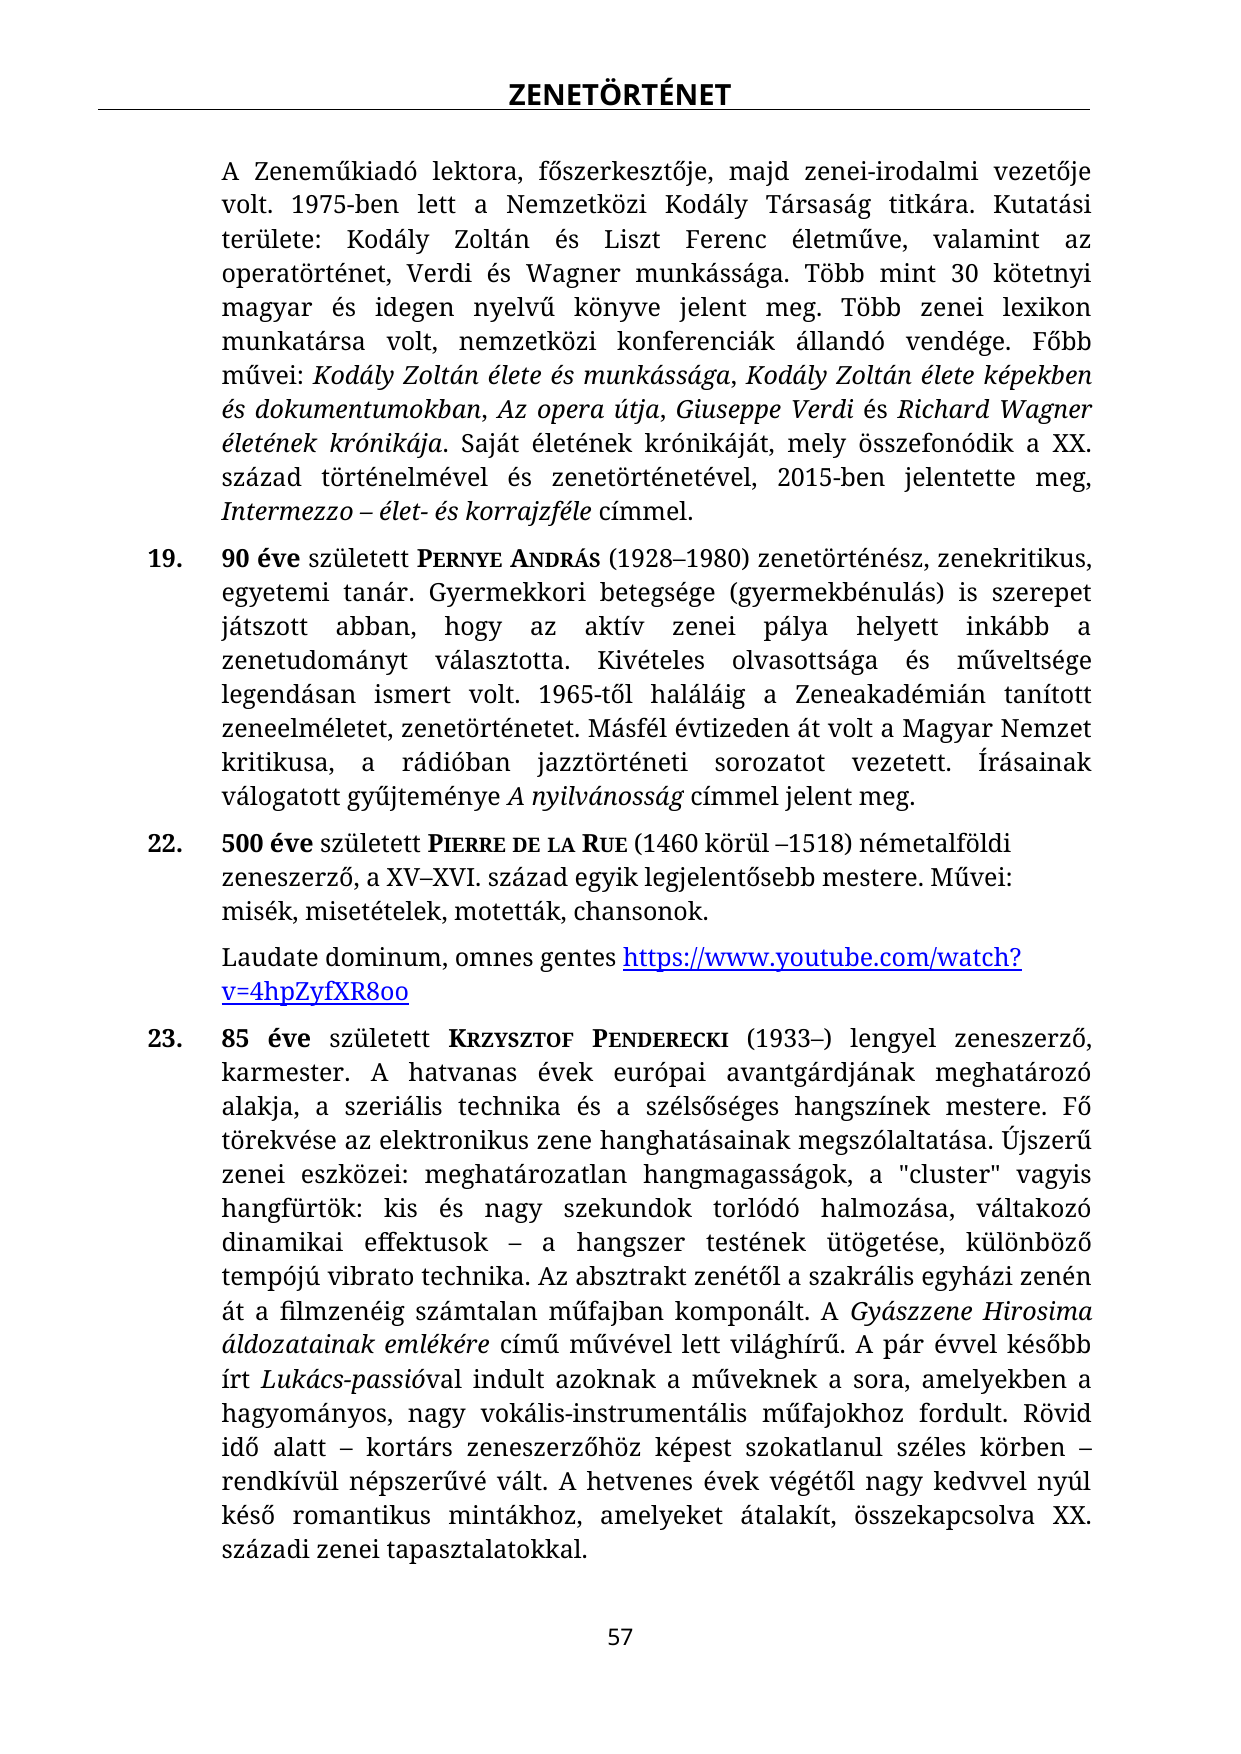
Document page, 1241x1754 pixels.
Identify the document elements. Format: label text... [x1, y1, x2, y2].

text 22. 500 éve született Pierre de la Rue (1460 körül –1518) németalföldi zeneszerző, a XV–XVI. század egyik legjelentősebb mestere. Művei: misék, misetételek, motetták, chansonok. [148, 825, 1093, 927]
text Laudate dominum, omnes gentes https://www.youtube.com/watch?v=4hpZyfXR8oo [221, 940, 1093, 1008]
text 19. 90 éve született Pernye András (1928–1980) zenetörténész, zenekritikus, egyetemi tanár. Gyermekkori betegsége (gyermekbénulás) is szerepet játszott abban, hogy az aktív zenei pálya helyett inkább a zenetudományt választotta. Kivételes olvasottsága és műveltsége legendásan ismert volt. 1965-től haláláig a Zeneakadémián tanított zeneelméletet, zenetörténetet. Másfél évtizeden át volt a Magyar Nemzet kritikusa, a rádióban jazztörténeti sorozatot vezetett. Írásainak válogatott gyűjteménye A nyilvánosság címmel jelent meg. [148, 574, 1093, 813]
text 23. 85 éve született Krzysztof Penderecki (1933–) lengyel zeneszerző, karmester. A hatvanas évek európai avantgárdjának meghatározó alakja, a szeriális technika és a szélsőséges hangszínek mestere. Fő törekvése az elektronikus zene hanghatásainak megszólaltatása. Újszerű zenei eszközei: meghatározatlan hangmagasságok, a "cluster" vagyis hangfürtök: kis és nagy szekundok torlódó halmozása, váltakozó dinamikai effektusok – a hangszer testének ütögetése, különböző tempójú vibrato technika. Az absztrakt zenétől a szakrális egyházi zenén át a filmzenéig számtalan műfajban komponált. A Gyászzene Hirosima áldozatainak emlékére című művével lett világhírű. A pár évvel később írt Lukács-passióval indult azoknak a műveknek a sora, amelyekben a hagyományos, nagy vokális-instrumentális műfajokhoz fordult. Rövid idő alatt – kortárs zeneszerzőhöz képest szokatlanul széles körben – rendkívül népszerűvé vált. A hetvenes évek végétől nagy kedvvel nyúl késő romantikus mintákhoz, amelyeket átalakít, összekapcsolva XX. századi zenei tapasztalatokkal. [148, 1055, 1093, 1566]
